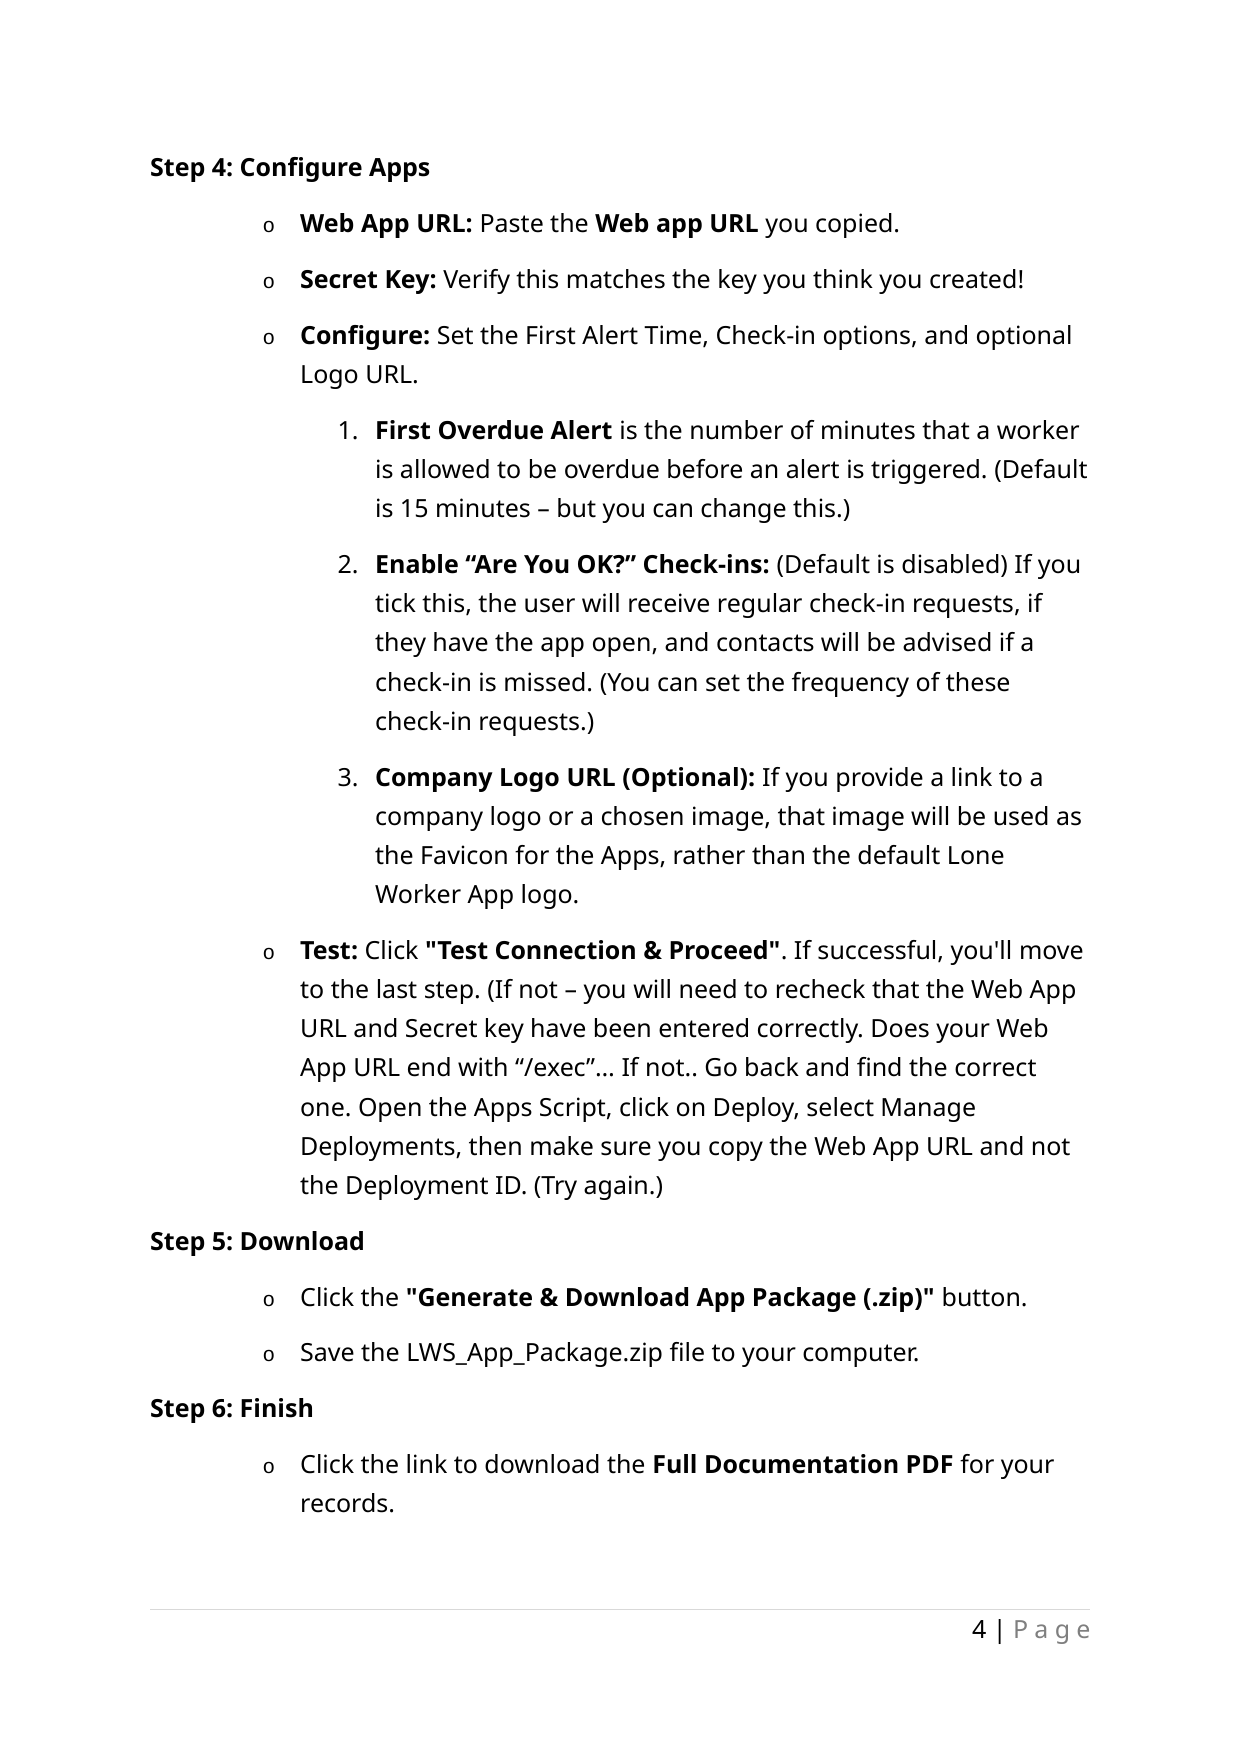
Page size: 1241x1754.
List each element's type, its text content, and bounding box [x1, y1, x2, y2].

list Test: Click "Test Connection & Proceed". If successful, you'll move to the last step. (If not – you will need to recheck that the Web App URL and Secret key have been entered correctly. Does your Web App URL end with “/exec”… If not.. Go back and find the correct one. Open the Apps Script, click on Deploy, select Manage Deployments, then make sure you copy the Web App URL and not the Deployment ID. (Try again.) [262, 932, 1090, 1202]
list Company Logo URL (Optional): If you provide a link to a company logo or a chosen image, that image will be used as the Favicon for the Apps, rather than the default Lone Worker App logo. [337, 759, 1090, 911]
list Click the link to download the Full Documentation PDF for your records. [262, 1447, 1090, 1520]
list Secret Key: Verify this matches the key you think you created! [262, 262, 1090, 296]
list Web App URL: Paste the Web app URL you copied. [262, 206, 1090, 240]
list Click the "Generate & Download App Package (.zip)" button. [262, 1279, 1090, 1313]
list Enable “Are You OK?” Check-ins: (Default is disabled) If you tick this, the user will receive regular check-in requests, if they have the app open, and contacts will be advised if a check-in is missed. (You can set the frequency of these check-in requests.) [337, 547, 1090, 737]
list Configure: Set the First Alert Time, Check-in options, and optional Logo URL. [262, 317, 1090, 391]
list First Overdue Alert is the number of minutes that a worker is allowed to be overdue before an alert is triggered. (Default is 15 minutes – but you can change this.) [337, 412, 1090, 525]
text Step 6: Finish [150, 1391, 1090, 1425]
text Step 4: Configure Apps [150, 150, 1090, 184]
text Step 5: Download [150, 1223, 1090, 1257]
list Save the LWS_App_Package.zip file to your computer. [262, 1335, 1090, 1369]
